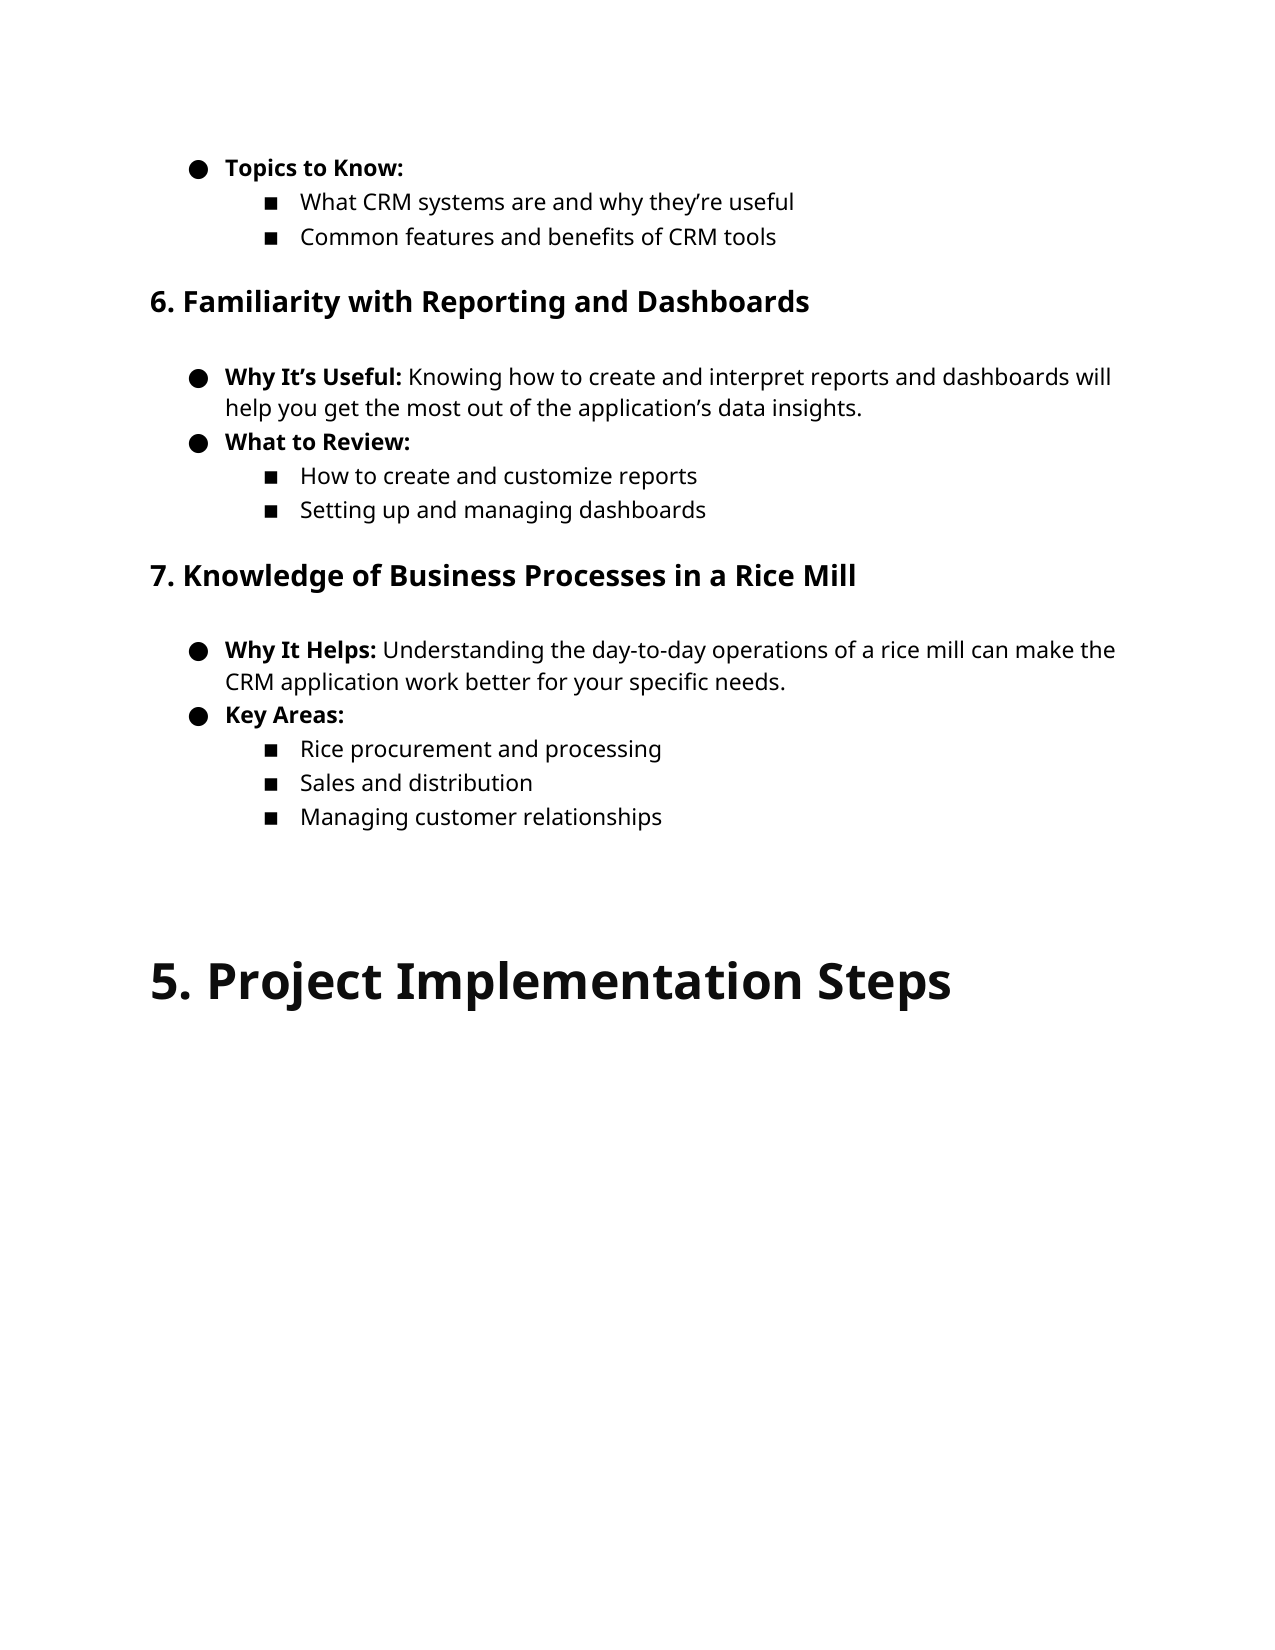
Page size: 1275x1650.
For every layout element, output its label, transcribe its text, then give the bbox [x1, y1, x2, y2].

list Managing customer relationships [262, 799, 1125, 833]
list Topics to Know: [187, 150, 1125, 184]
list Setting up and managing dashboards [262, 492, 1125, 526]
list Common features and benefits of CRM tools [262, 218, 1125, 252]
list Why It Helps: Understanding the day-to-day operations of a rice mill can make the CRM application work better for your specific needs. [187, 632, 1125, 697]
list Key Areas: [187, 697, 1125, 731]
list How to create and customize reports [262, 457, 1125, 492]
subtitle 5. Project Implementation Steps [150, 946, 1125, 1014]
subtitle 7. Knowledge of Business Processes in a Rice Mill [150, 555, 1125, 594]
list Sales and distribution [262, 765, 1125, 799]
list What CRM systems are and why they’re useful [262, 184, 1125, 218]
subtitle 6. Familiarity with Reporting and Dashboards [150, 281, 1125, 321]
list Rice procurement and processing [262, 731, 1125, 765]
list What to Review: [187, 423, 1125, 457]
list Why It’s Useful: Knowing how to create and interpret reports and dashboards will help you get the most out of the application’s data insights. [187, 358, 1125, 423]
